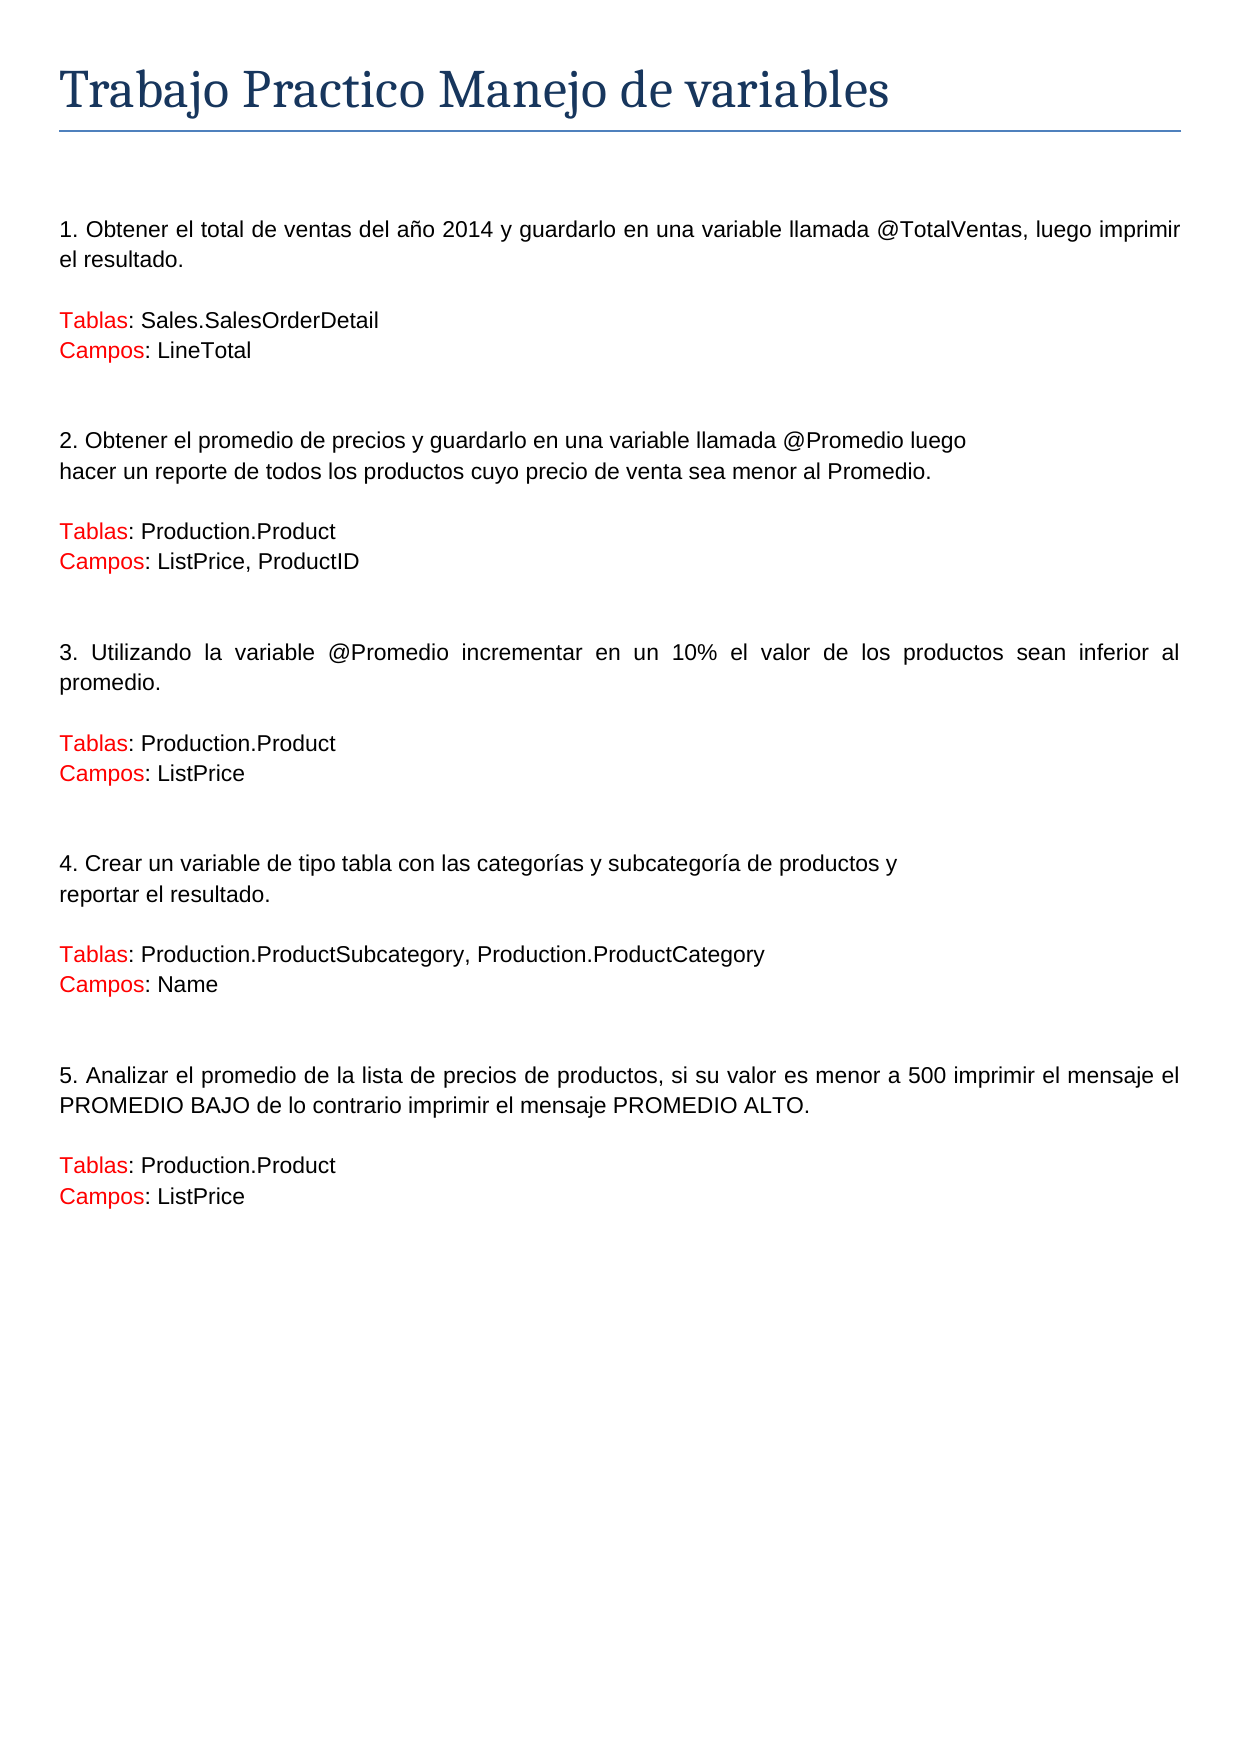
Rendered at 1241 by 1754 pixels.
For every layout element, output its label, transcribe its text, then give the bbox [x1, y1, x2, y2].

text 1. Obtener el total de ventas del año 2014 y guardarlo en una variable llamada @TotalVentas, luego imprimir el resultado. [59, 216, 1181, 273]
text Campos: ListPrice [59, 760, 1181, 786]
text Campos: ListPrice, ProductID [59, 548, 1181, 575]
text Tablas: Sales.SalesOrderDetail [59, 307, 1181, 333]
text Tablas: Production.Product [59, 518, 1181, 544]
text Campos: ListPrice [59, 1183, 1181, 1209]
text 4. Crear un variable de tipo tabla con las categorías y subcategoría de productos y [59, 850, 1181, 877]
text 2. Obtener el promedio de precios y guardarlo en una variable llamada @Promedio luego [59, 427, 1181, 454]
text Campos: Name [59, 971, 1181, 998]
text 3. Utilizando la variable @Promedio incrementar en un 10% el valor de los productos sean inferior al promedio. [59, 639, 1181, 696]
text Tablas: Production.Product [59, 1152, 1181, 1179]
title Trabajo Practico Manejo de variables [59, 59, 1181, 130]
text hacer un reporte de todos los productos cuyo precio de venta sea menor al Promedio. [59, 458, 1181, 484]
text Tablas: Production.Product [59, 729, 1181, 756]
text Tablas: Production.ProductSubcategory, Production.ProductCategory [59, 941, 1181, 967]
text Campos: LineTotal [59, 337, 1181, 363]
text 5. Analizar el promedio de la lista de precios de productos, si su valor es menor a 500 imprimir el mensaje el PROMEDIO BAJO de lo contrario imprimir el mensaje PROMEDIO ALTO. [59, 1062, 1181, 1118]
text reportar el resultado. [59, 881, 1181, 907]
